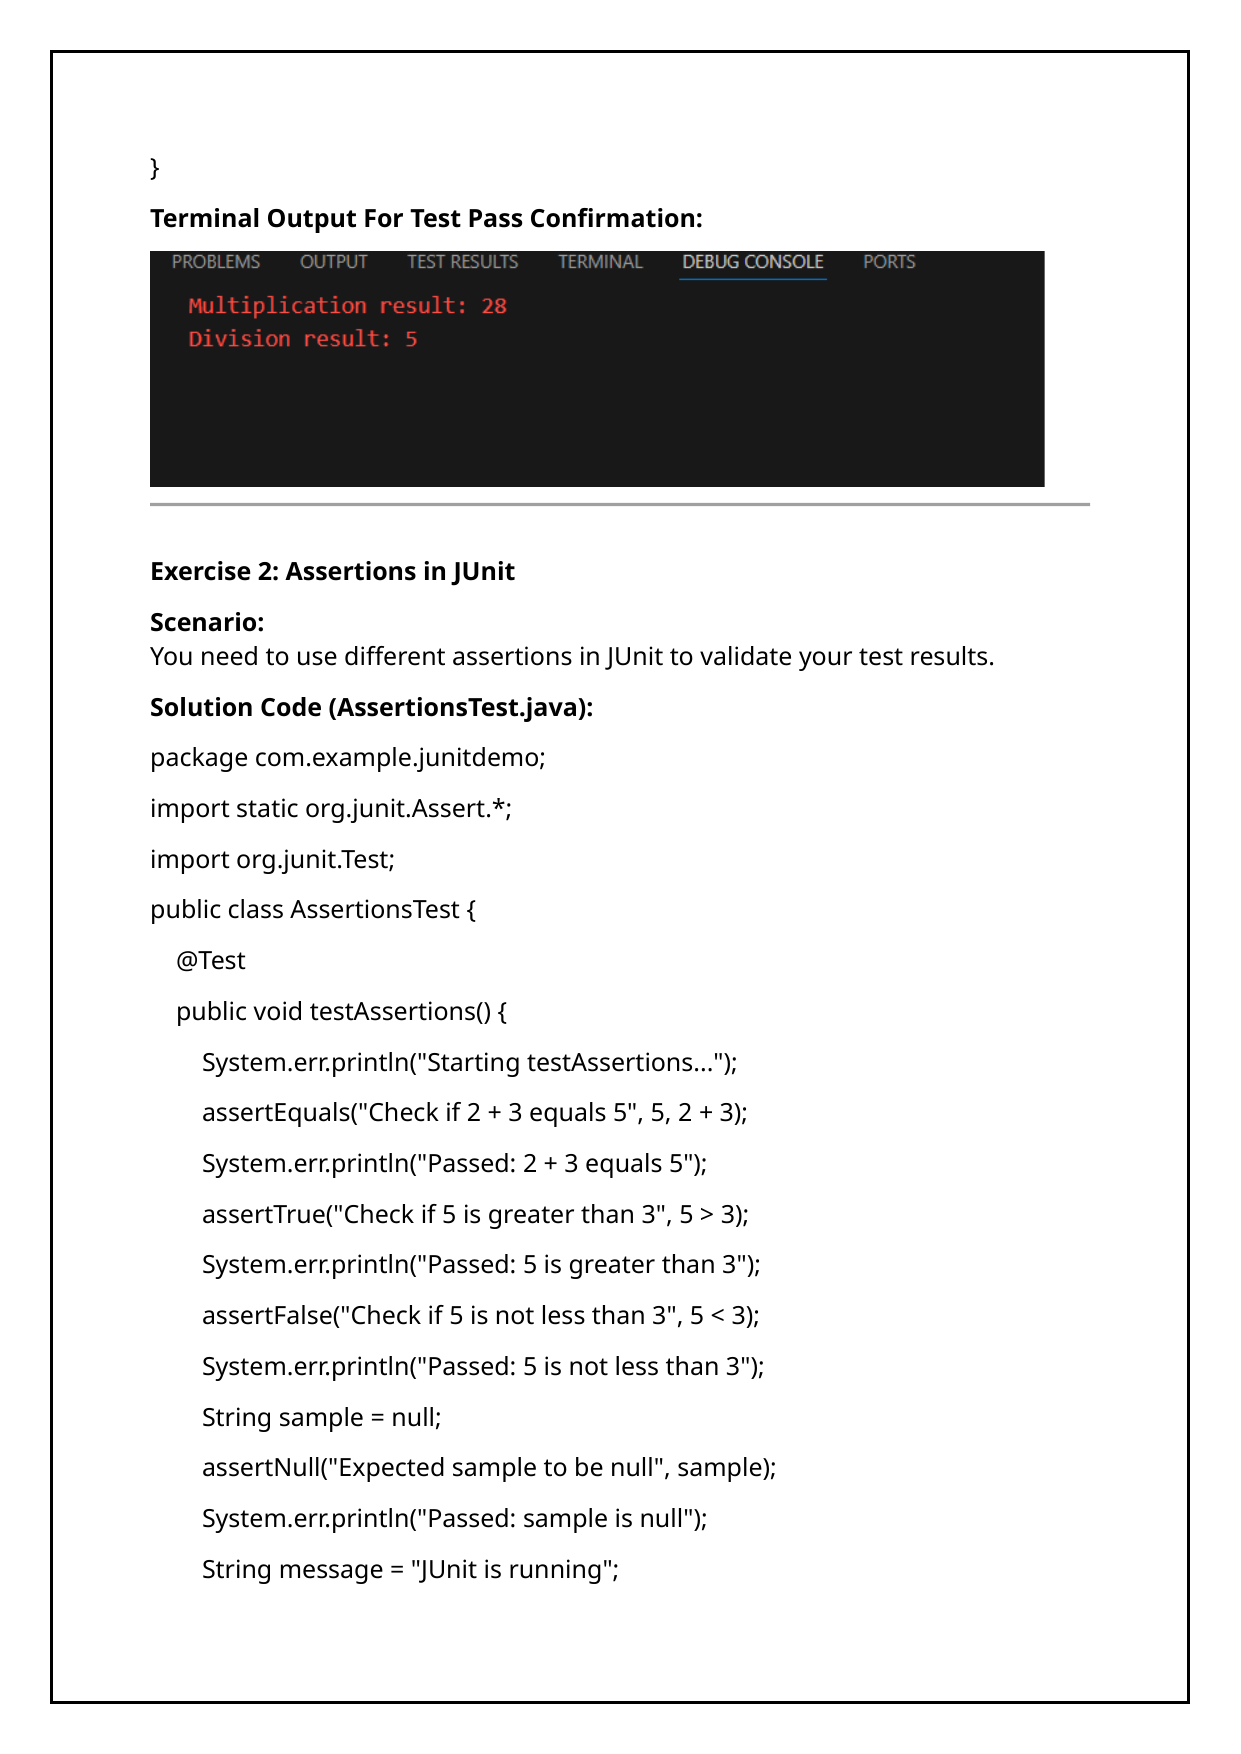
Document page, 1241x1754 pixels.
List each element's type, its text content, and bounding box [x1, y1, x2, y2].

text System.err.println("Passed: sample is null"); [150, 1501, 1090, 1535]
text import org.junit.Test; [150, 841, 1090, 875]
text System.err.println("Passed: 5 is greater than 3"); [150, 1247, 1090, 1281]
text @Test [150, 943, 1090, 977]
text import static org.junit.Assert.*; [150, 791, 1090, 825]
text } [150, 150, 1090, 184]
text String message = "JUnit is running"; [150, 1552, 1090, 1586]
text package com.example.junitdemo; [150, 740, 1090, 774]
text public class AssertionsTest { [150, 892, 1090, 926]
text Exercise 2: Assertions in JUnit [150, 554, 1090, 588]
text assertEquals("Check if 2 + 3 equals 5", 5, 2 + 3); [150, 1095, 1090, 1129]
text assertNull("Expected sample to be null", sample); [150, 1450, 1090, 1484]
text public void testAssertions() { [150, 993, 1090, 1028]
text String sample = null; [150, 1399, 1090, 1433]
text Terminal Output For Test Pass Confirmation: [150, 201, 1090, 235]
picture [150, 251, 1045, 487]
text assertFalse("Check if 5 is not less than 3", 5 < 3); [150, 1298, 1090, 1332]
text assertTrue("Check if 5 is greater than 3", 5 > 3); [150, 1196, 1090, 1231]
text Scenario: You need to use different assertions in JUnit to validate your test results. [150, 604, 1090, 672]
text System.err.println("Starting testAssertions..."); [150, 1044, 1090, 1078]
text System.err.println("Passed: 2 + 3 equals 5"); [150, 1146, 1090, 1180]
text System.err.println("Passed: 5 is not less than 3"); [150, 1349, 1090, 1383]
text Solution Code (AssertionsTest.java): [150, 689, 1090, 723]
